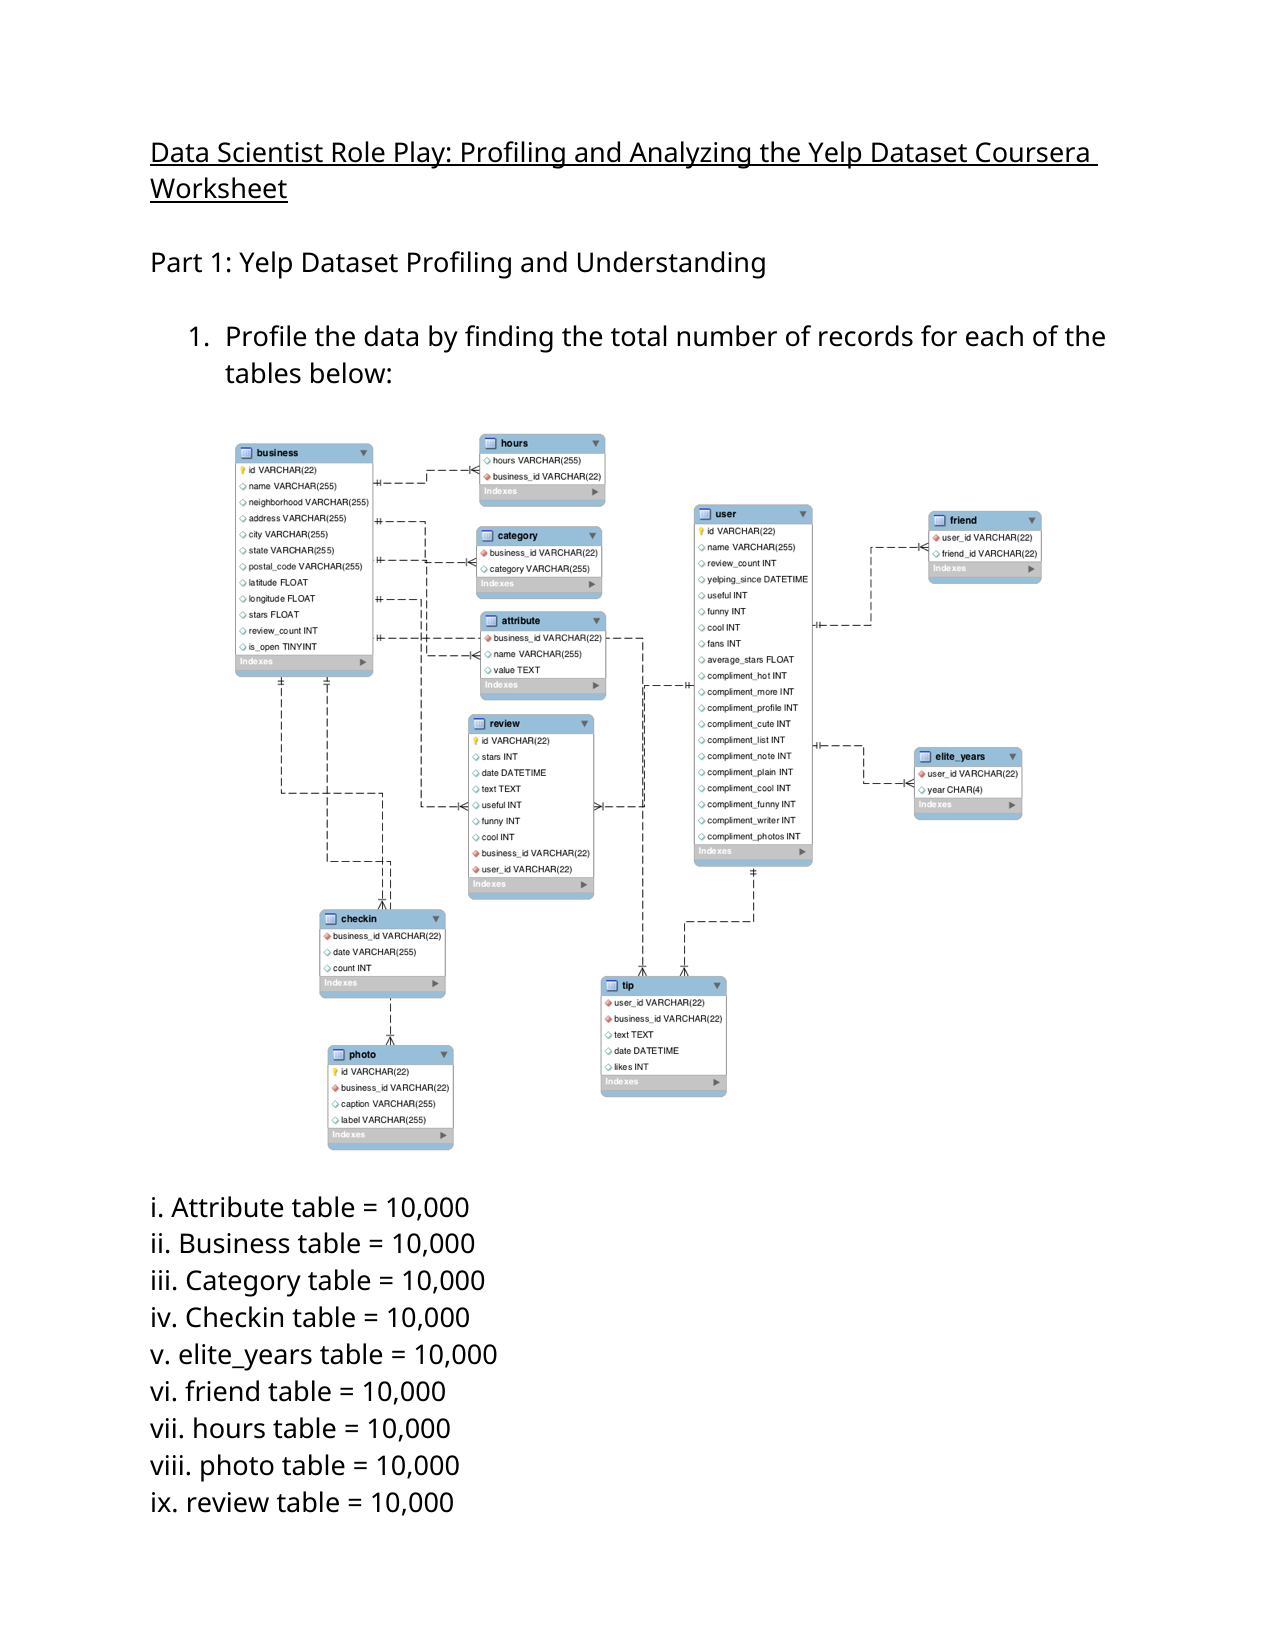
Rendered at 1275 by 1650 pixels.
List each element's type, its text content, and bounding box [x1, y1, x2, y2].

text v. elite_years table = 10,000 [150, 1336, 1125, 1372]
text iii. Category table = 10,000 [150, 1262, 1125, 1299]
text ii. Business table = 10,000 [150, 1225, 1125, 1262]
list Profile the data by finding the total number of records for each of the tables below: [187, 317, 1125, 391]
text vii. hours table = 10,000 [150, 1409, 1125, 1446]
text Data Scientist Role Play: Profiling and Analyzing the Yelp Dataset Coursera Worksheet [150, 133, 1125, 207]
text iv. Checkin table = 10,000 [150, 1299, 1125, 1336]
picture [227, 428, 1048, 1160]
text ix. review table = 10,000 [150, 1483, 1125, 1520]
text Part 1: Yelp Dataset Profiling and Understanding [150, 244, 1125, 281]
text vi. friend table = 10,000 [150, 1372, 1125, 1409]
text i. Attribute table = 10,000 [150, 1188, 1125, 1225]
text viii. photo table = 10,000 [150, 1446, 1125, 1483]
